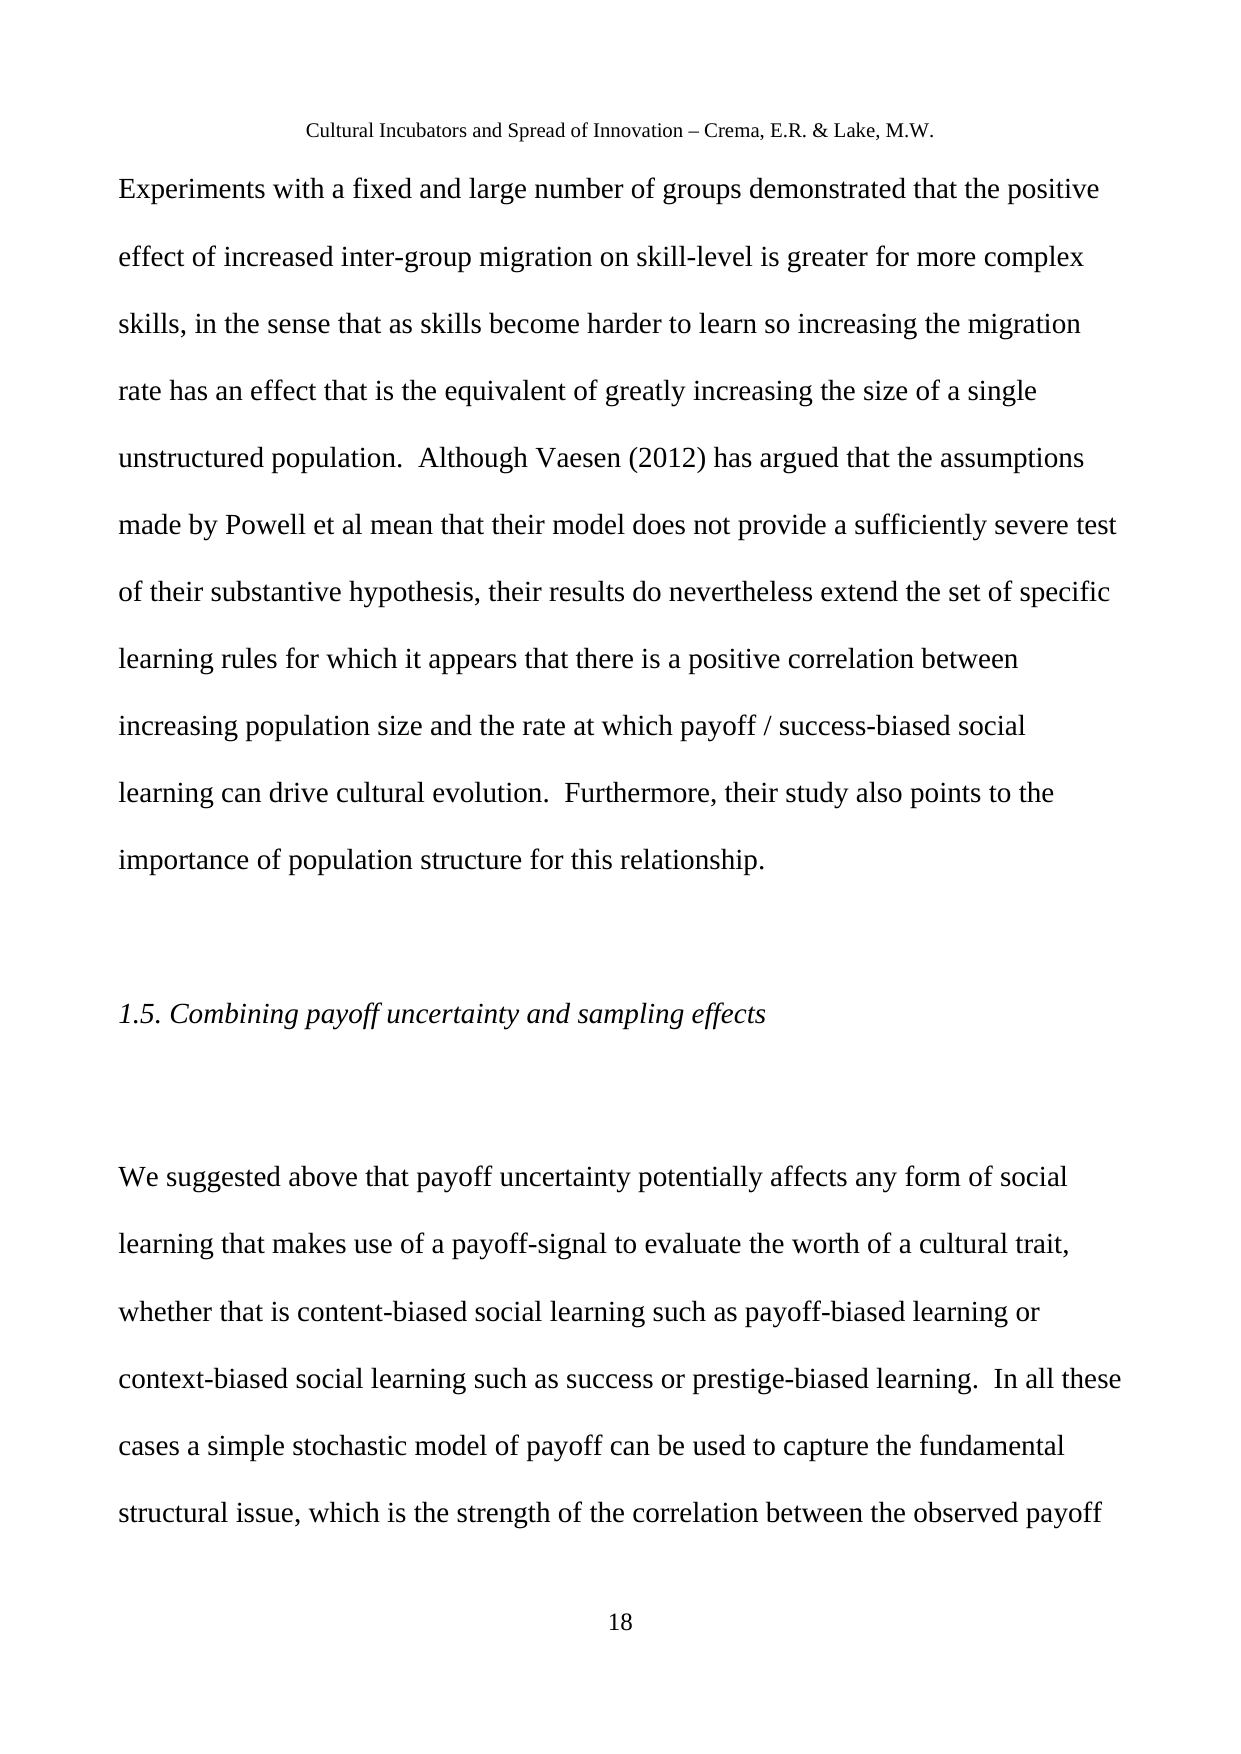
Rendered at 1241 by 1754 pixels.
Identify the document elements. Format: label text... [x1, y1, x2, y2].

text 1.5. Combining payoff uncertainty and sampling effects [118, 996, 1122, 1030]
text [118, 172, 1122, 876]
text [118, 1159, 1122, 1528]
